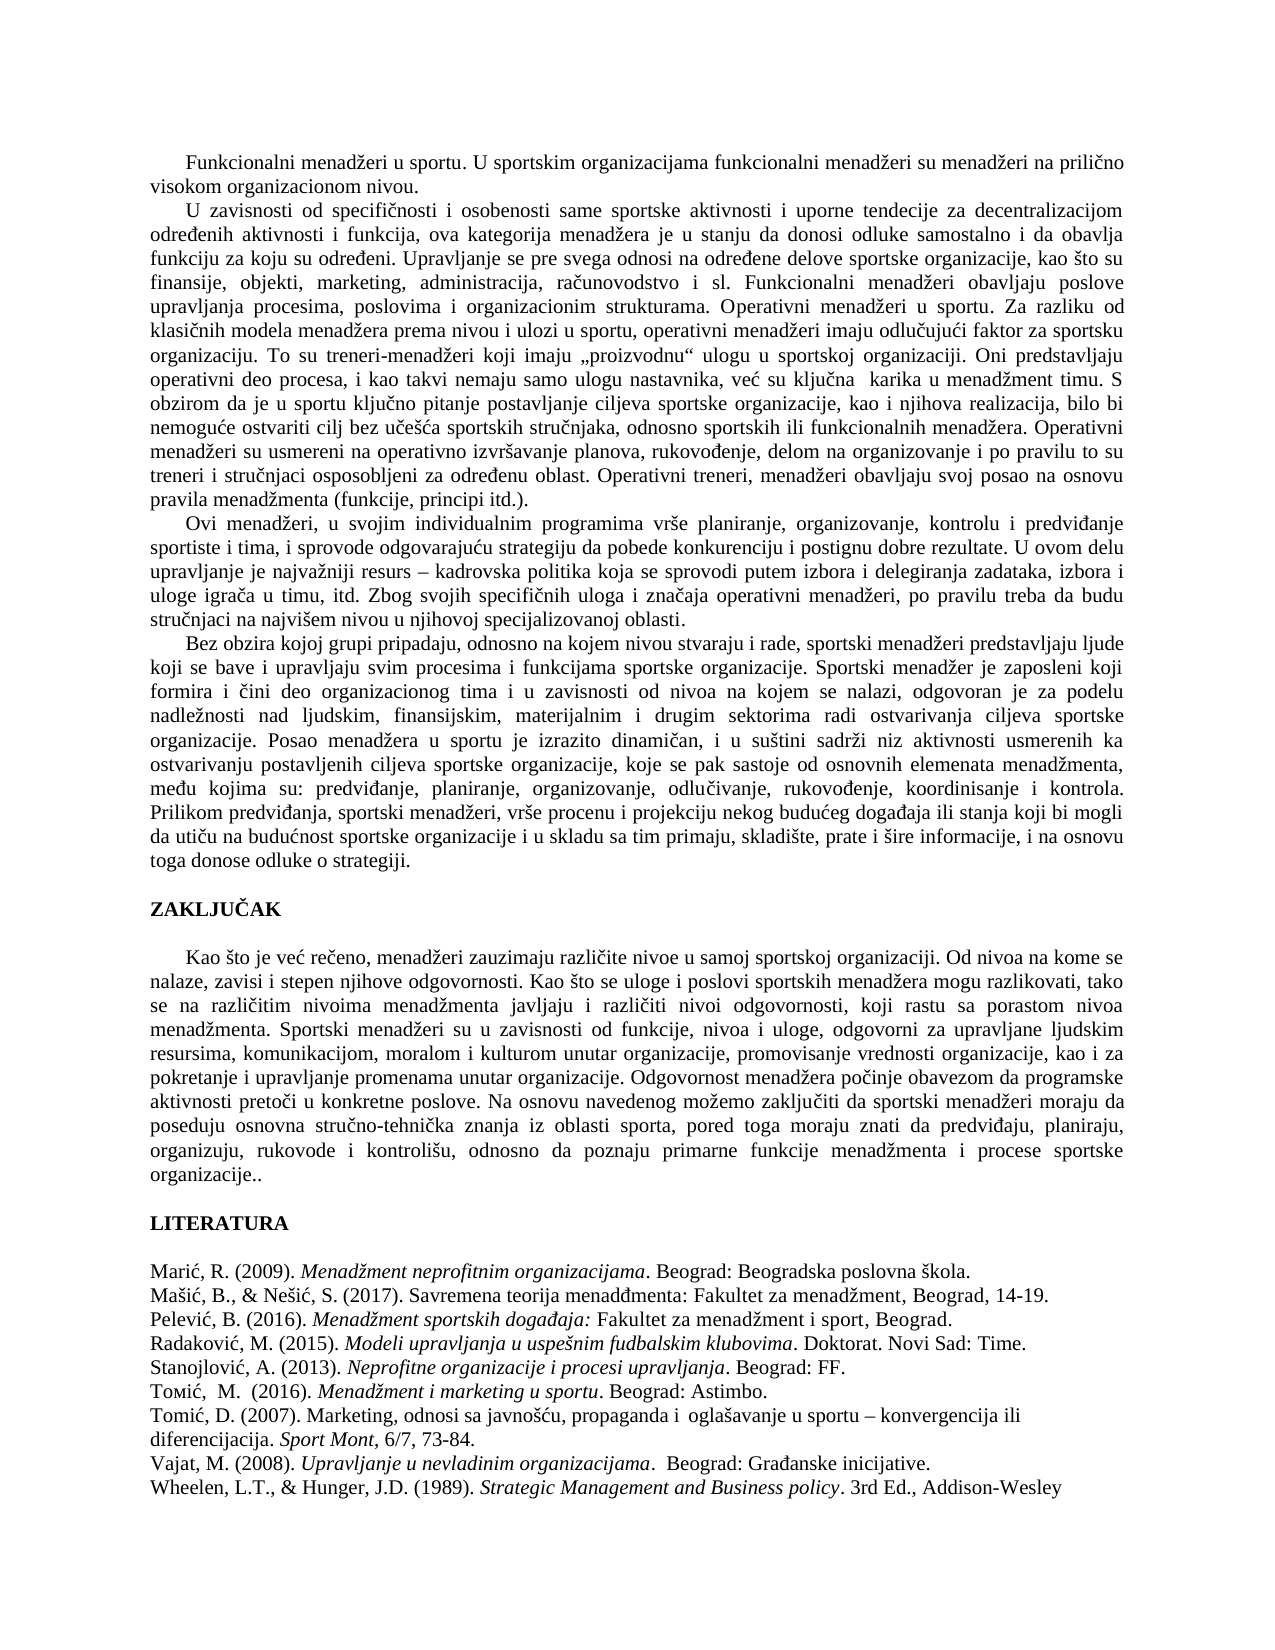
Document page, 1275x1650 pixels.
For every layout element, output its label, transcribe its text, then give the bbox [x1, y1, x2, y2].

text Томić, M. (2016). Меnadžment i marketing u sportu. Beograd: Astimbo. [150, 1379, 1125, 1403]
text Tomić, D. (2007). Marketing, odnosi sa javnošću, propaganda i oglašavanje u sportu – konvergencija ili diferencijacija. Sport Mоnt, 6/7, 73-84. [150, 1403, 1125, 1451]
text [150, 1475, 1125, 1499]
text Mašić, B., & Nešić, S. (2017). Savremena teorija menadđmenta: Fakultet za menadžment, Beograd, 14-19. [150, 1283, 1125, 1307]
text Pelević, B. (2016). Меnadžment sportskih događaja: Fakultet za menadžment i sport, Beograd. [150, 1307, 1125, 1331]
text Stanojlović, А. (2013). Neprofitne organizacije i procesi upravljanja. Beograd: FF. [150, 1355, 1125, 1379]
text Ovi menadžeri, u svojim individualnim programima vrše planiranje, organizovanje, kontrolu i predviđanje sportiste i tima, i sprovode odgovarajuću strategiju da pobede konkurenciju i postignu dobre rezultate. U ovom delu upravlјanje je najvažniji resurs – kadrovska politika koja se sprovodi putem izbora i delegiranja zadataka, izbora i uloge igrača u timu, itd. Zbog svojih specifičnih uloga i značaja operativni menadžeri, po pravilu treba da budu stručnjaci na najvišem nivou u njihovoj specijalizovanoj oblasti. [150, 511, 1125, 631]
text Kao što je već rečeno, menadžeri zauzimaju različite nivoe u samoj sportskoj organizaciji. Od nivoa na kome se nalaze, zavisi i stepen njihove odgovornosti. Kao što se uloge i poslovi sportskih menadžera mogu razlikovati, tako se na različitim nivoima menadžmenta javlјaju i različiti nivoi odgovornosti, koji rastu sa porastom nivoa menadžmenta. Sportski menadžeri su u zavisnosti od funkcije, nivoa i uloge, odgovorni za upravlјane lјudskim resursima, komunikacijom, moralom i kulturom unutar organizacije, promovisanje vrednosti organizacije, kao i za pokretanje i upravlјanje promenama unutar organizacije. Odgovornost menadžera počinje obavezom da programske aktivnosti pretoči u konkretne poslove. Na osnovu navedenog možemo zaklјučiti da sportski menadžeri moraju da poseduju osnovna stručno-tehnička znanja iz oblasti sporta, pored toga moraju znati da predviđaju, planiraju, organizuju, rukovode i kontrolišu, odnosno da poznaju primarne funkcije menadžmenta i procese sportske organizacije.. [150, 945, 1125, 1186]
subtitle Funkcionalni menadžeri u sportu. U sportskim organizacijama funkcionalni menadžeri su menadžeri na prilično visokom organizacionom nivou. [150, 150, 1125, 198]
text Radaković, М. (2015). Modeli upravljanja u uspešnim fudbalskim klubovima. Doktorat. Novi Sad: Time. [150, 1331, 1125, 1355]
text Vajat, M. (2008). Upravljanje u nevladinim organizacijama. Beograd: Građanske inicijative. [150, 1451, 1125, 1475]
subtitle ZAKLJUČAK [150, 897, 1125, 921]
subtitle LITERATURA [150, 1211, 1125, 1235]
subtitle U zavisnosti od specifičnosti i osobenosti same sportske aktivnosti i uporne tendecije za decentralizacijom određenih aktivnosti i funkcija, ova kategorija menadžera je u stanju da donosi odluke samostalno i da obavlјa funkciju za koju su određeni. Upravlјanje se pre svega odnosi na određene delove sportske organizacije, kao što su finansije, objekti, marketing, administracija, računovodstvo i sl. Funkcionalni menadžeri obavlјaju poslove upravlјanja procesima, poslovima i organizacionim strukturama. Operativni menadžeri u sportu. Za razliku od klasičnih modela menadžera prema nivou i ulozi u sportu, operativni menadžeri imaju odlučujući faktor za sportsku organizaciju. To su treneri-menadžeri koji imaju „proizvodnu“ ulogu u sportskoj organizaciji. Oni predstavlјaju operativni deo procesa, i kao takvi nemaju samo ulogu nastavnika, već su klјučna karika u menadžment timu. S obzirom da je u sportu klјučno pitanje postavlјanje cilјeva sportske organizacije, kao i njihova realizacija, bilo bi nemoguće ostvariti cilј bez učešća sportskih stručnjaka, odnosno sportskih ili funkcionalnih menadžera. Operativni menadžeri su usmereni na operativno izvršavanje planova, rukovođenje, delom na organizovanje i po pravilu to su treneri i stručnjaci osposoblјeni za određenu oblast. Operativni treneri, menadžeri obavlјaju svoj posao na osnovu pravila menadžmenta (funkcije, principi itd.). [150, 198, 1125, 511]
text Mаrić, R. (2009). Menadžment neprofitnim organizacijama. Beograd: Beogradska poslovna škola. [150, 1259, 1125, 1283]
text Bez obzira kojoj grupi pripadaju, odnosno na kojem nivou stvaraju i rade, sportski menadžeri predstavlјaju lјude koji se bave i upravlјaju svim procesima i funkcijama sportske organizacije. Sportski menadžer je zaposleni koji formira i čini deo organizacionog tima i u zavisnosti od nivoa na kojem se nalazi, odgovoran je za podelu nadležnosti nad lјudskim, finansijskim, materijalnim i drugim sektorima radi ostvarivanja cilјeva sportske organizacije. Posao menadžera u sportu je izrazito dinamičan, i u suštini sadrži niz aktivnosti usmerenih ka ostvarivanju postavlјenih cilјeva sportske organizacije, koje se pak sastoje od osnovnih elemenata menadžmenta, među kojima su: predviđanje, planiranje, organizovanje, odlučivanje, rukovođenje, koordinisanje i kontrola. Prilikom predviđanja, sportski menadžeri, vrše procenu i projekciju nekog budućeg događaja ili stanja koji bi mogli da utiču na budućnost sportske organizacije i u skladu sa tim primaju, skladište, prate i šire informacije, i na osnovu toga donose odluke o strategiji. [150, 631, 1125, 872]
